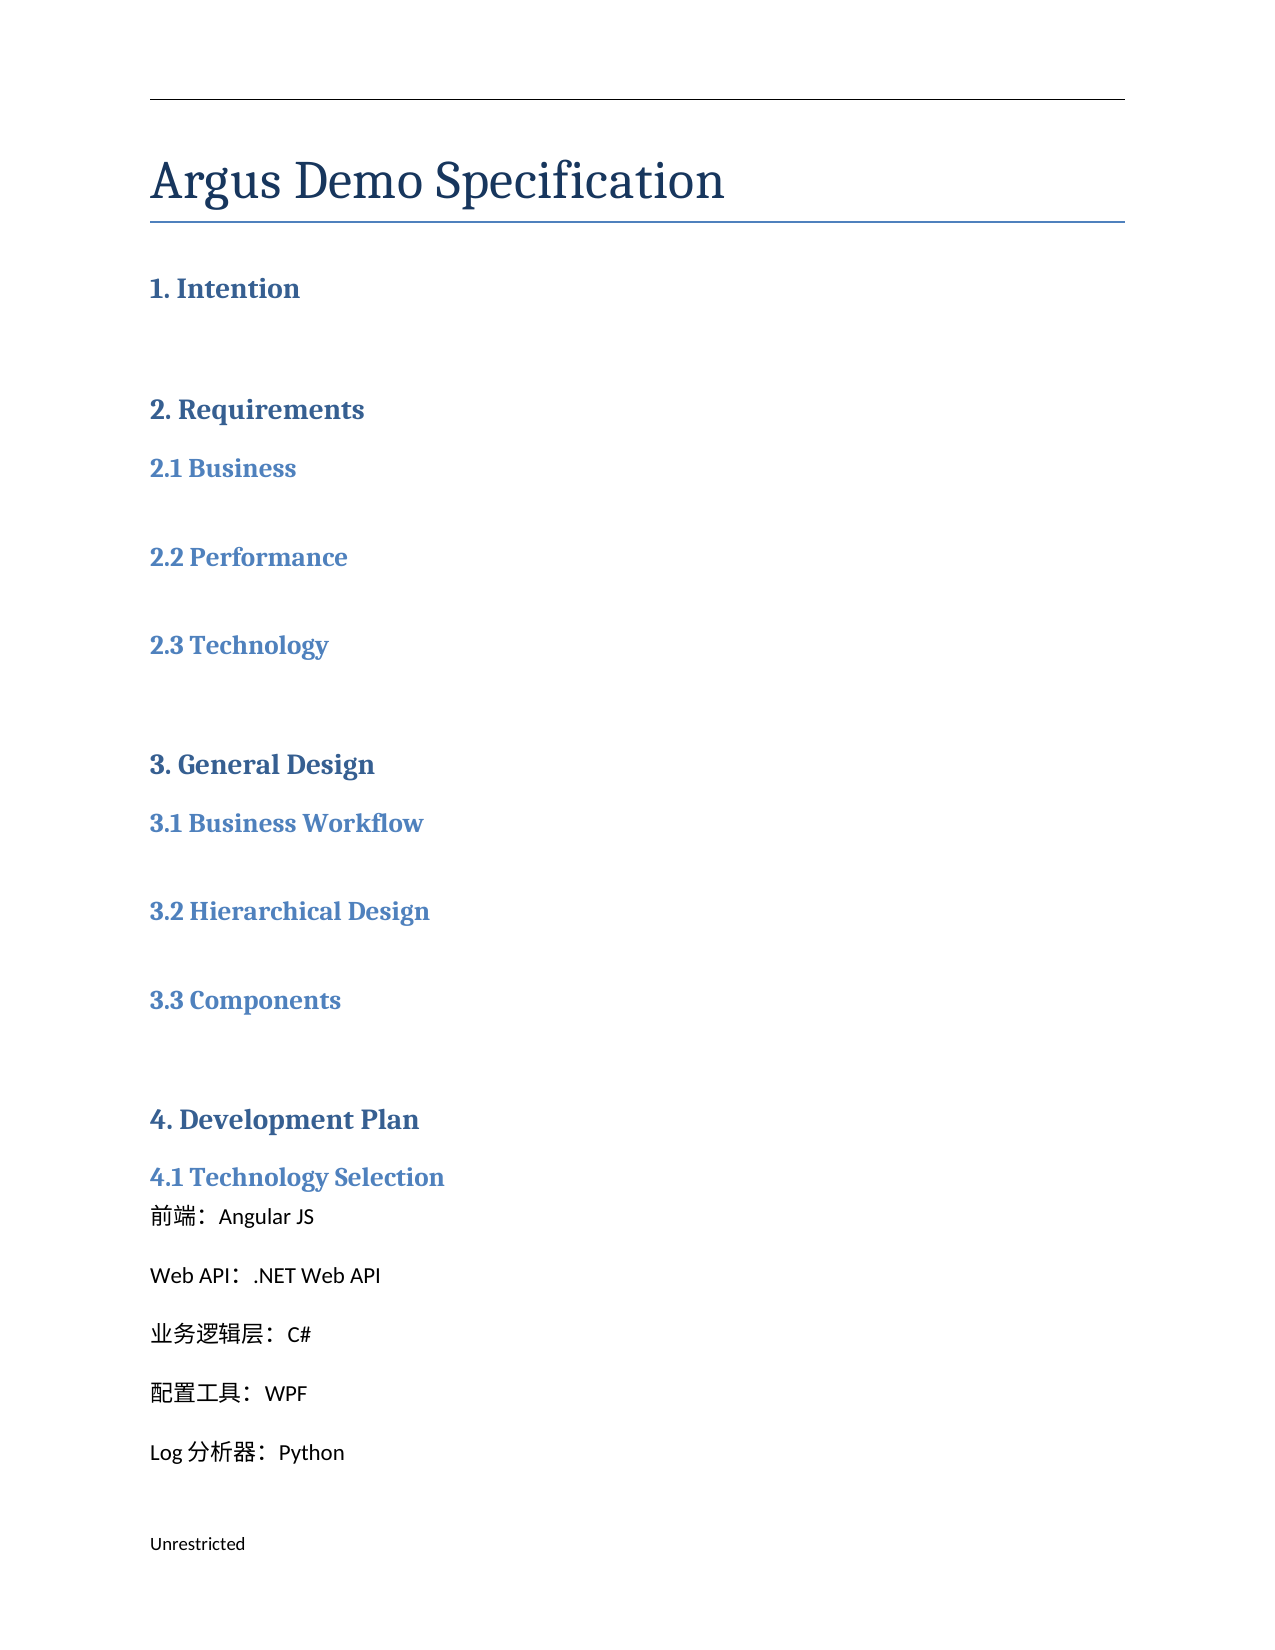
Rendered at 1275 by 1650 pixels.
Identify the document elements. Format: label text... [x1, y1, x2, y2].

subtitle 2.2 Performance [150, 542, 1125, 573]
subtitle 3.3 Components [150, 985, 1125, 1016]
subtitle 2.3 Technology [150, 630, 1125, 661]
subtitle 1. Intention [150, 273, 1125, 306]
text 配置工具：WPF [150, 1375, 1125, 1408]
subtitle 4.1 Technology Selection [150, 1162, 1125, 1193]
subtitle 2. Requirements [150, 393, 1125, 427]
subtitle 3.1 Business Workflow [150, 808, 1125, 839]
text 前端：Angular JS [150, 1198, 1125, 1231]
subtitle 3.2 Hierarchical Design [150, 896, 1125, 927]
text 业务逻辑层：C# [150, 1316, 1125, 1349]
title Argus Demo Specification [150, 150, 1125, 221]
text Web API：.NET Web API [150, 1257, 1125, 1290]
subtitle 4. Development Plan [150, 1103, 1125, 1137]
text Log分析器：Python [150, 1434, 1125, 1467]
subtitle 3. General Design [150, 748, 1125, 782]
subtitle 2.1 Business [150, 453, 1125, 484]
